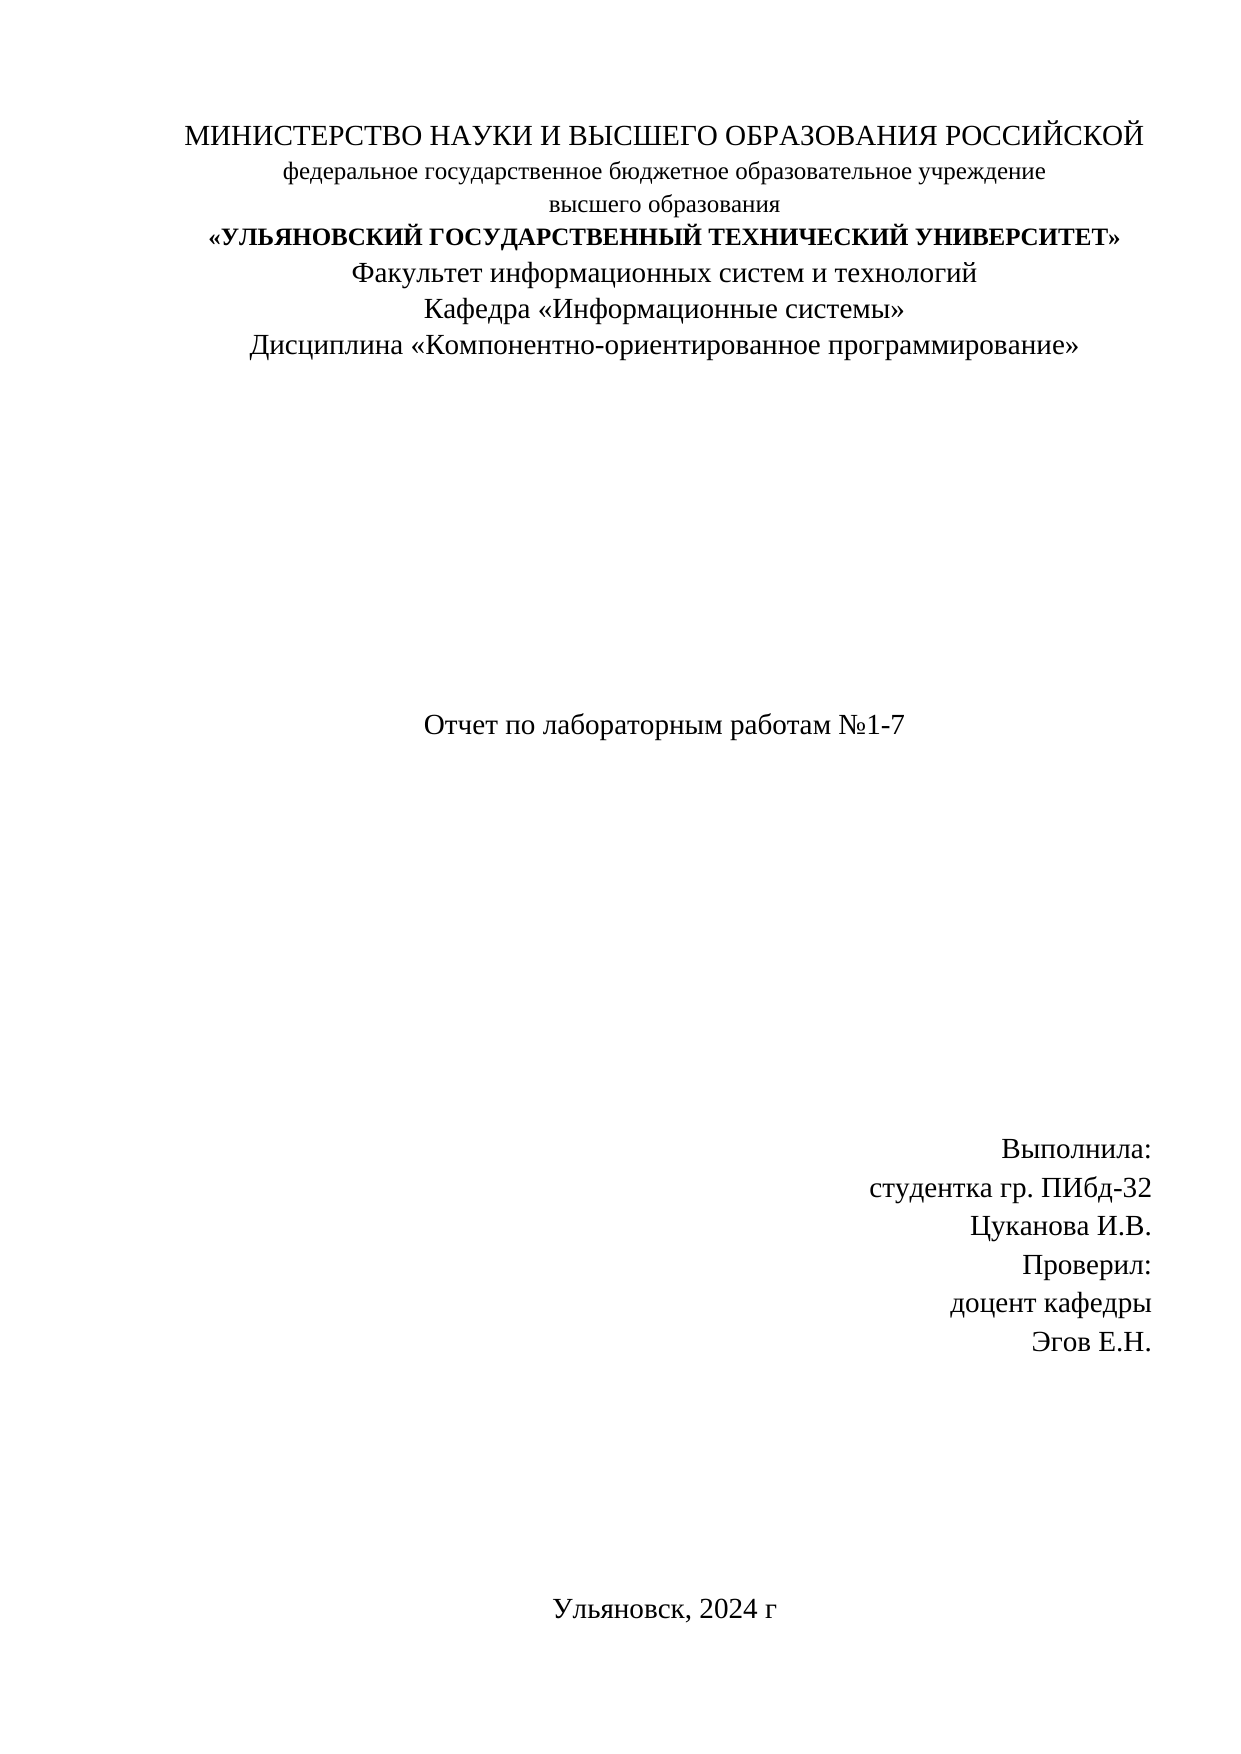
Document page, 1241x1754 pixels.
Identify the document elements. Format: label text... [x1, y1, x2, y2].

text Ульяновск, 2024 г [177, 1592, 1152, 1625]
text МИНИСТЕРСТВО НАУКИ И ВЫСШЕГО ОБРАЗОВАНИЯ РОССИЙСКОЙ федеральное государственное бюджетное образовательное учреждение высшего образования «УЛЬЯНОВСКИЙ ГОСУДАРСТВЕННЫЙ ТЕХНИЧЕСКИЙ УНИВЕРСИТЕТ» [177, 118, 1152, 251]
text Факультет информационных систем и технологий Кафедра «Информационные системы» Дисциплина «Компонентно-ориентированное программирование» [177, 255, 1152, 361]
text Отчет по лабораторным работам №1-7 [177, 707, 1152, 773]
text Выполнила: студентка гр. ПИбд-32 Цуканова И.В. Проверил: доцент кафедры Эгов Е.Н. [177, 1131, 1152, 1357]
